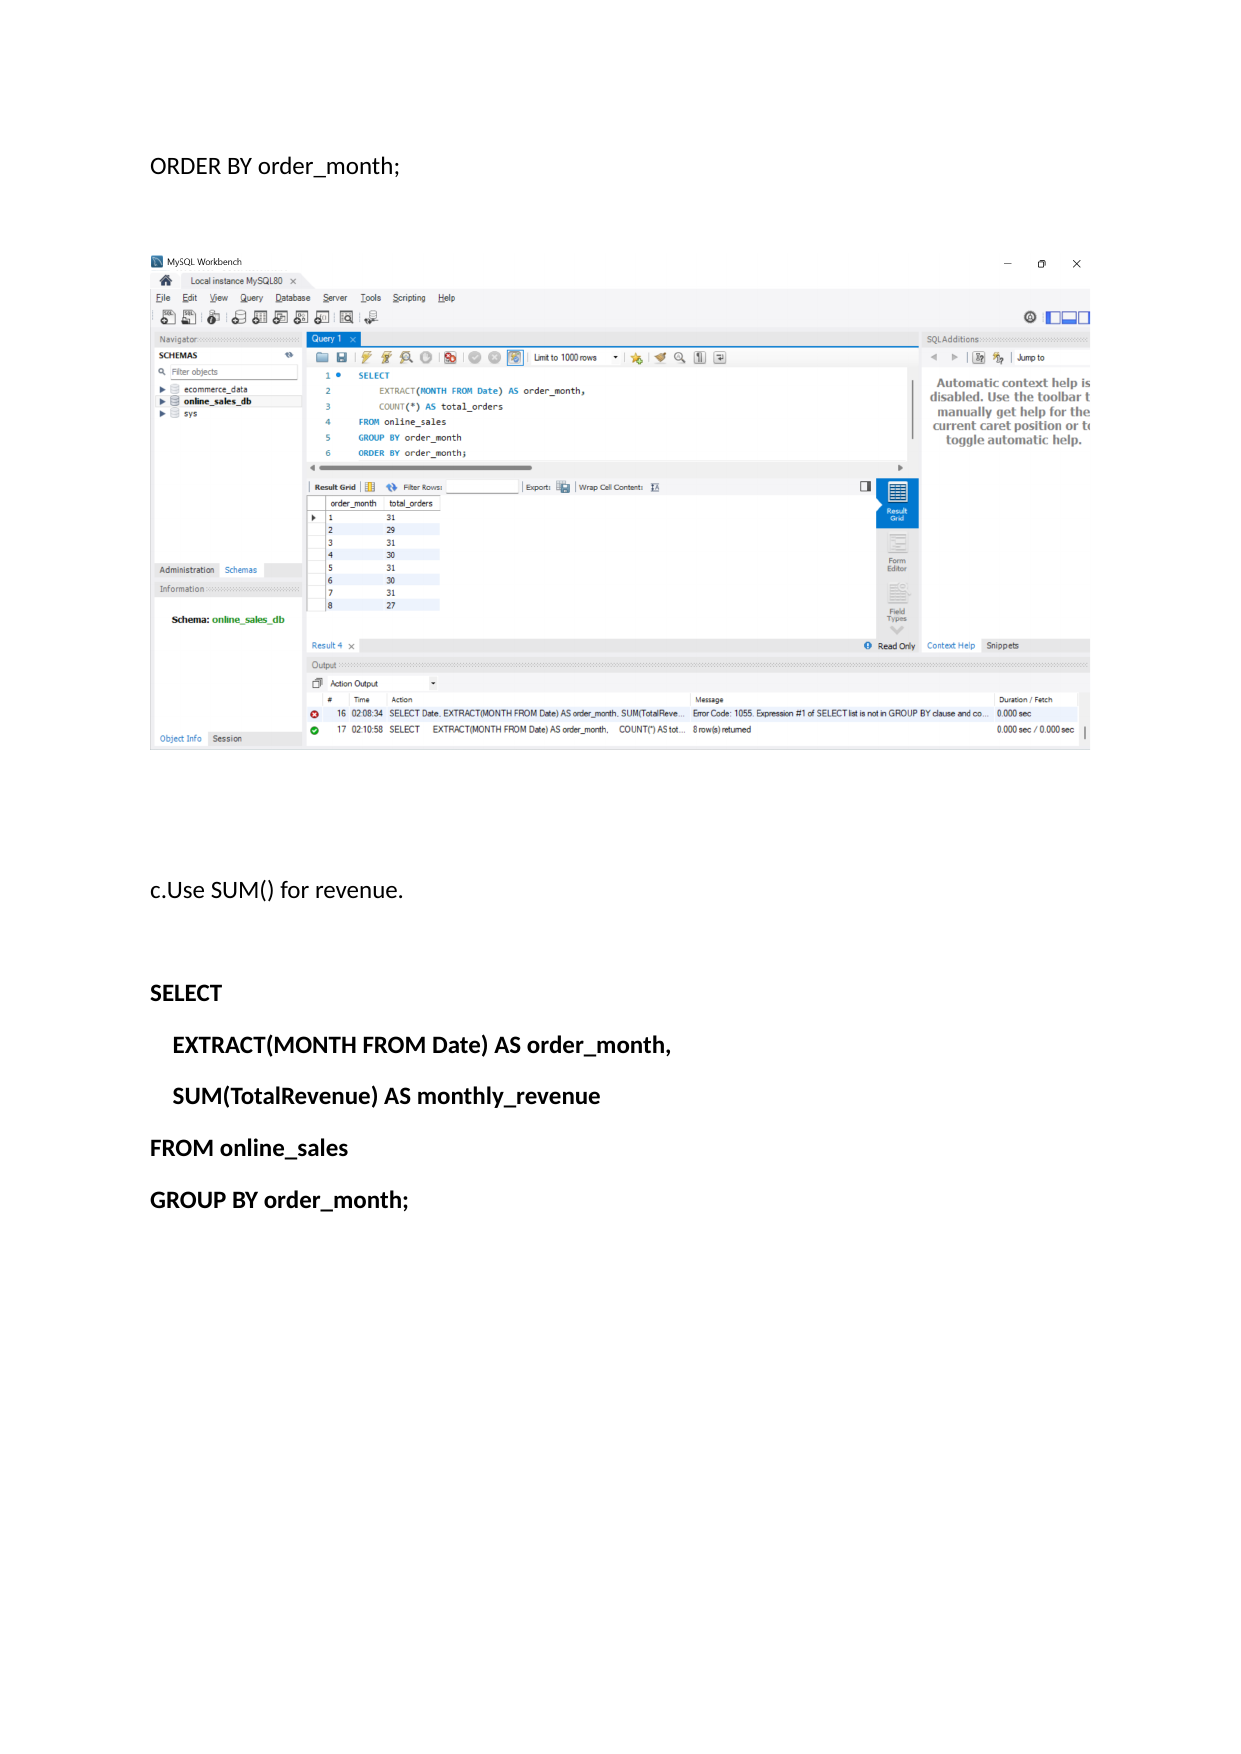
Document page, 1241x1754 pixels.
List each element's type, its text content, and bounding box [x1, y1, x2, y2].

text FROM online_sales [150, 1132, 1090, 1163]
text SELECT [150, 977, 1090, 1008]
text SUM(TotalRevenue) AS monthly_revenue [150, 1080, 1090, 1111]
text c.Use SUM() for revenue. [150, 874, 1090, 904]
text EXTRACT(MONTH FROM Date) AS order_month, [150, 1029, 1090, 1059]
text ORDER BY order_month; [150, 150, 1090, 181]
text GROUP BY order_month; [150, 1184, 1090, 1214]
picture [150, 253, 1091, 750]
